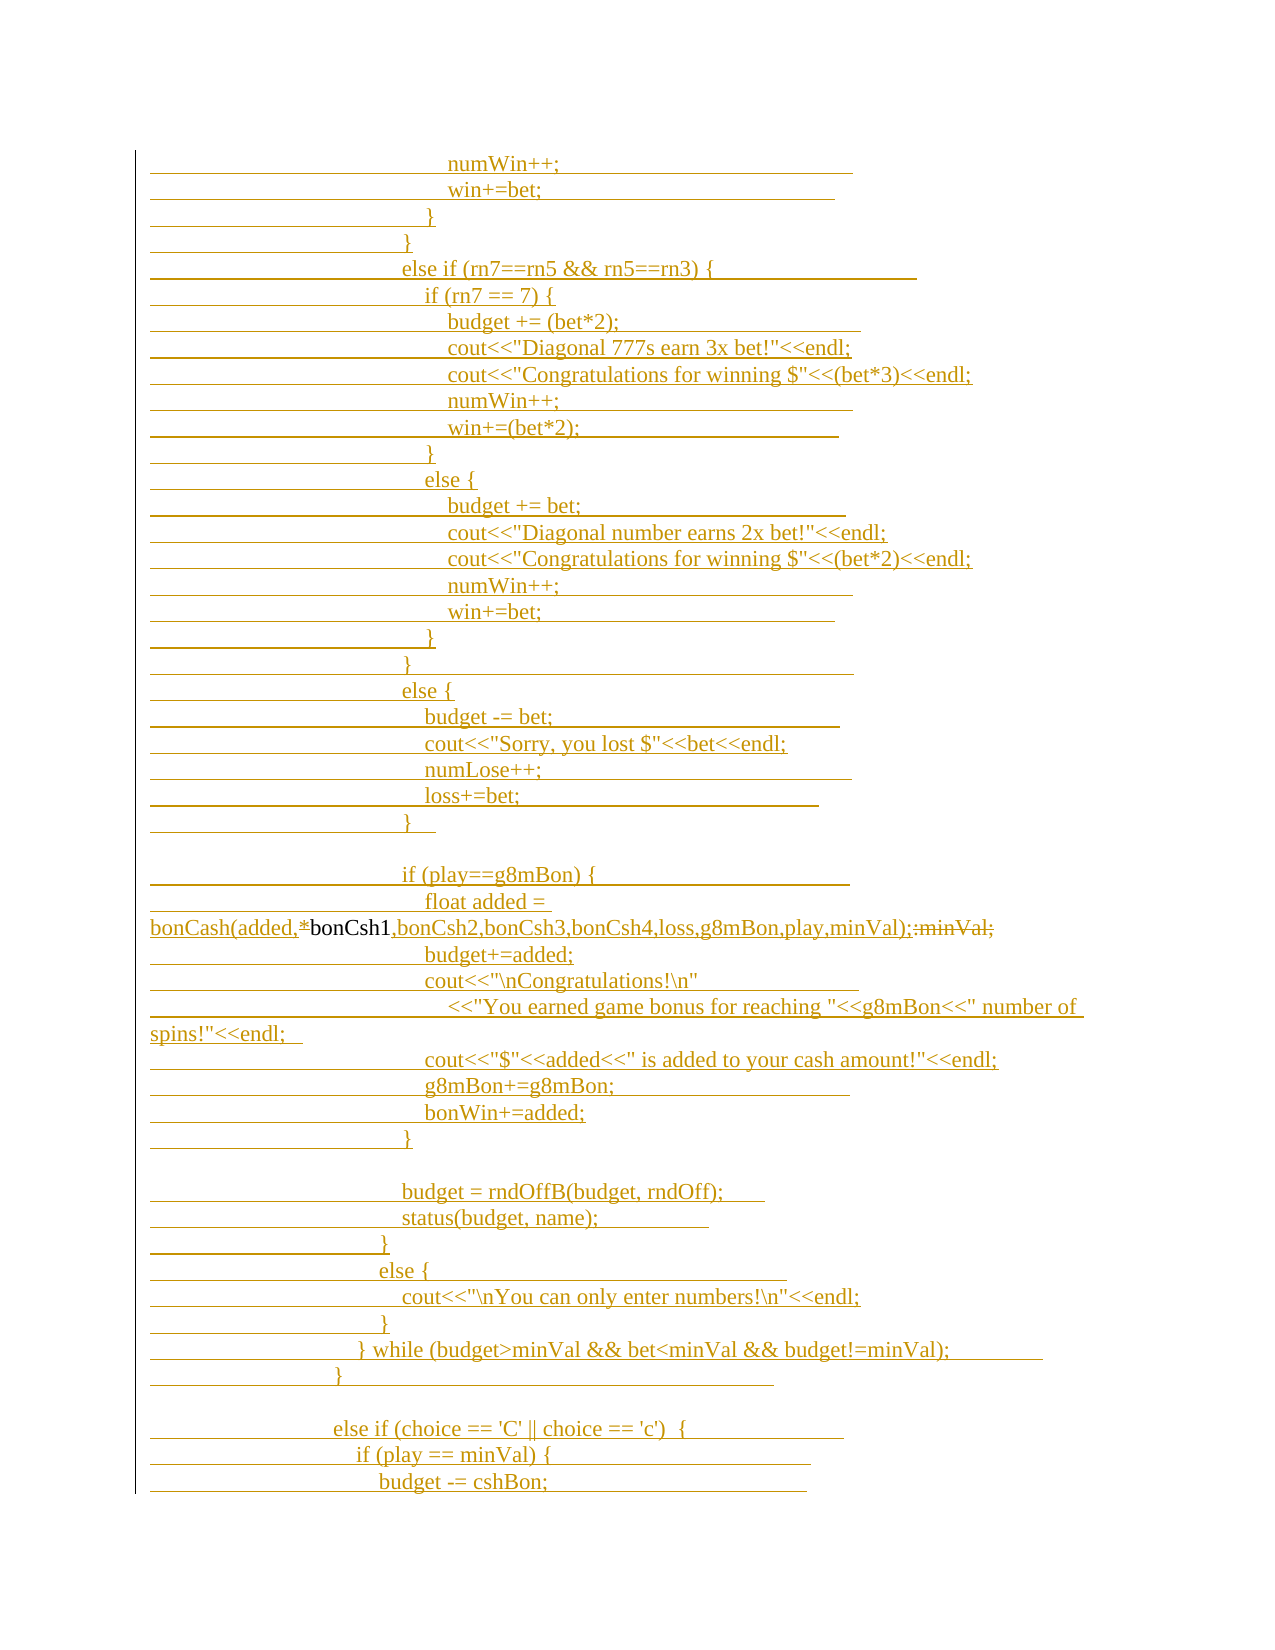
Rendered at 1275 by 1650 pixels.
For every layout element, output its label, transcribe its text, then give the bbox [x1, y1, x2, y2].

text bonCsh1 [150, 888, 1125, 941]
